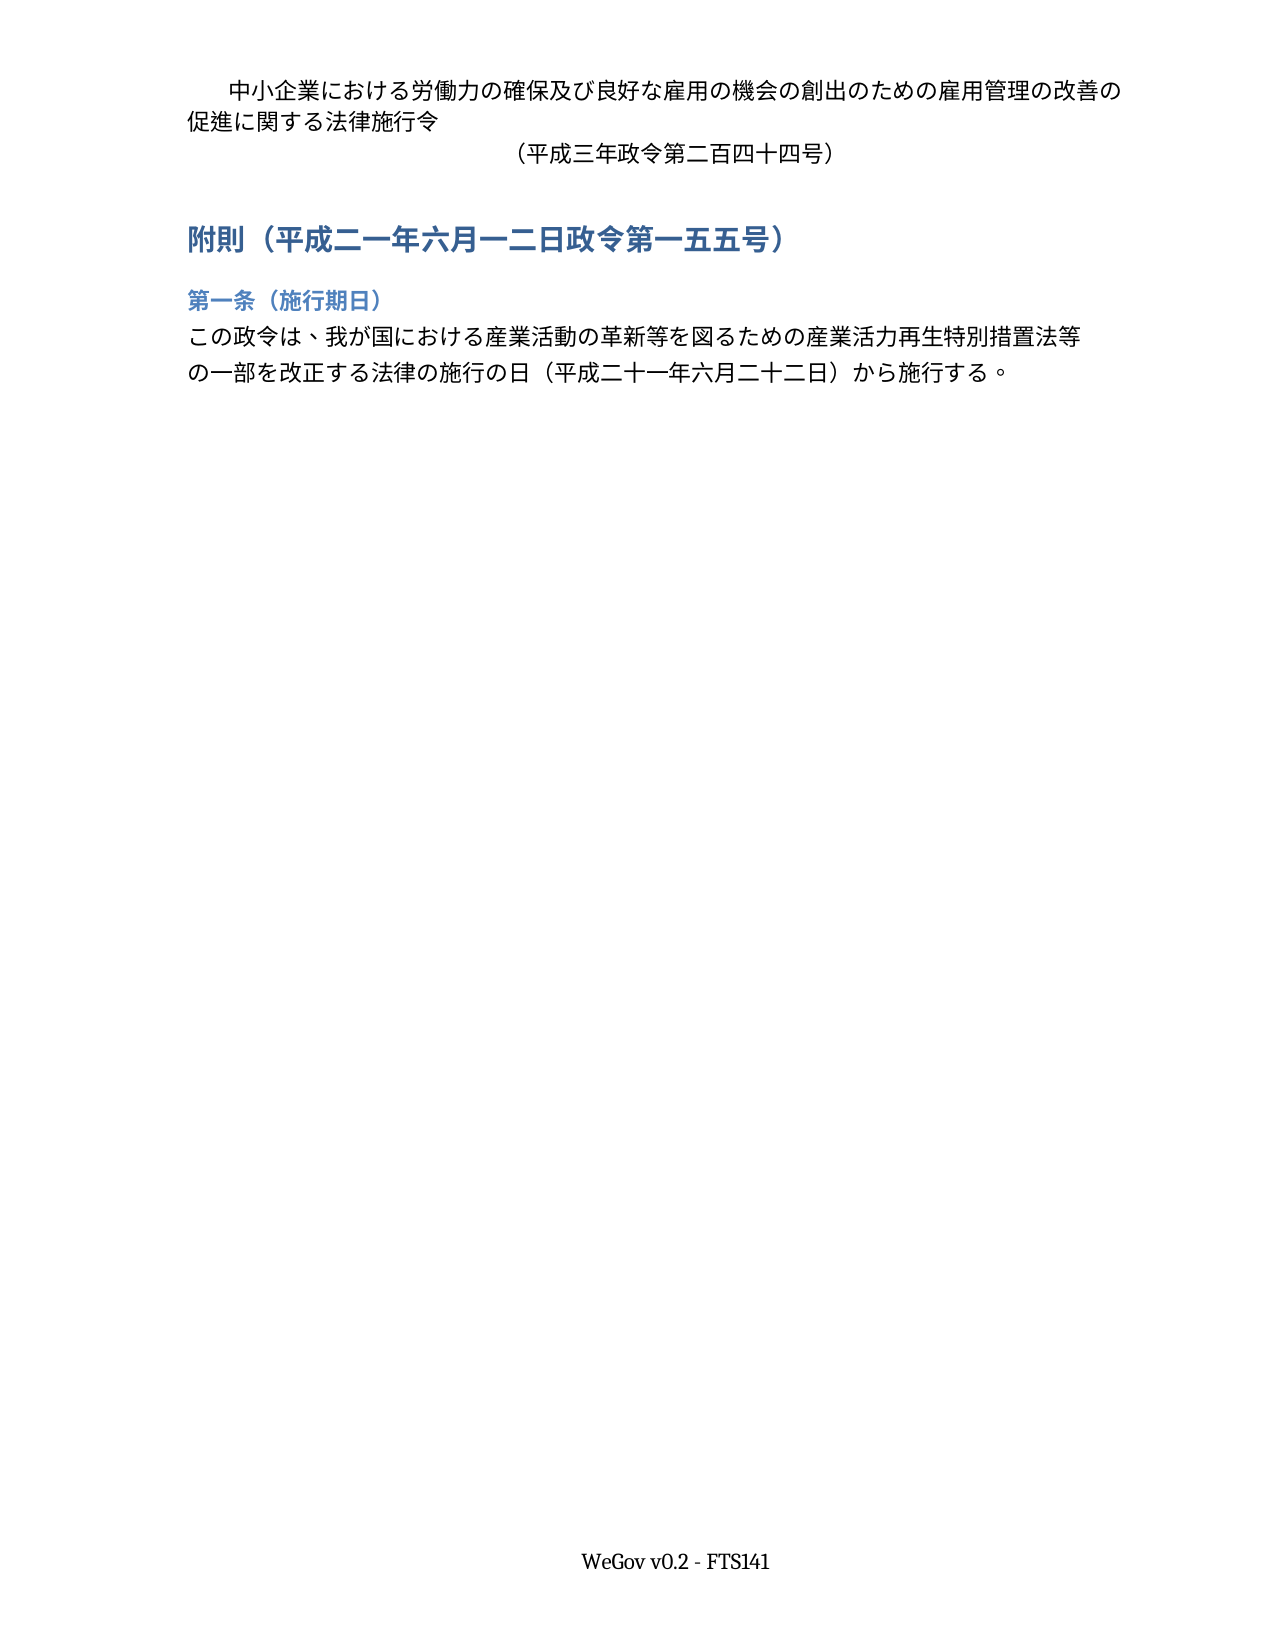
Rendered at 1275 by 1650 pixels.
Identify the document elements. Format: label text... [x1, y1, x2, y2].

text この政令は、我が国における産業活動の革新等を図るための産業活力再生特別措置法等の一部を改正する法律の施行の日（平成二十一年六月二十二日）から施行する。 [187, 321, 1087, 388]
subtitle 附則（平成二一年六月一二日政令第一五五号） [187, 219, 1087, 258]
subtitle 第一条（施行期日） [187, 285, 1087, 316]
